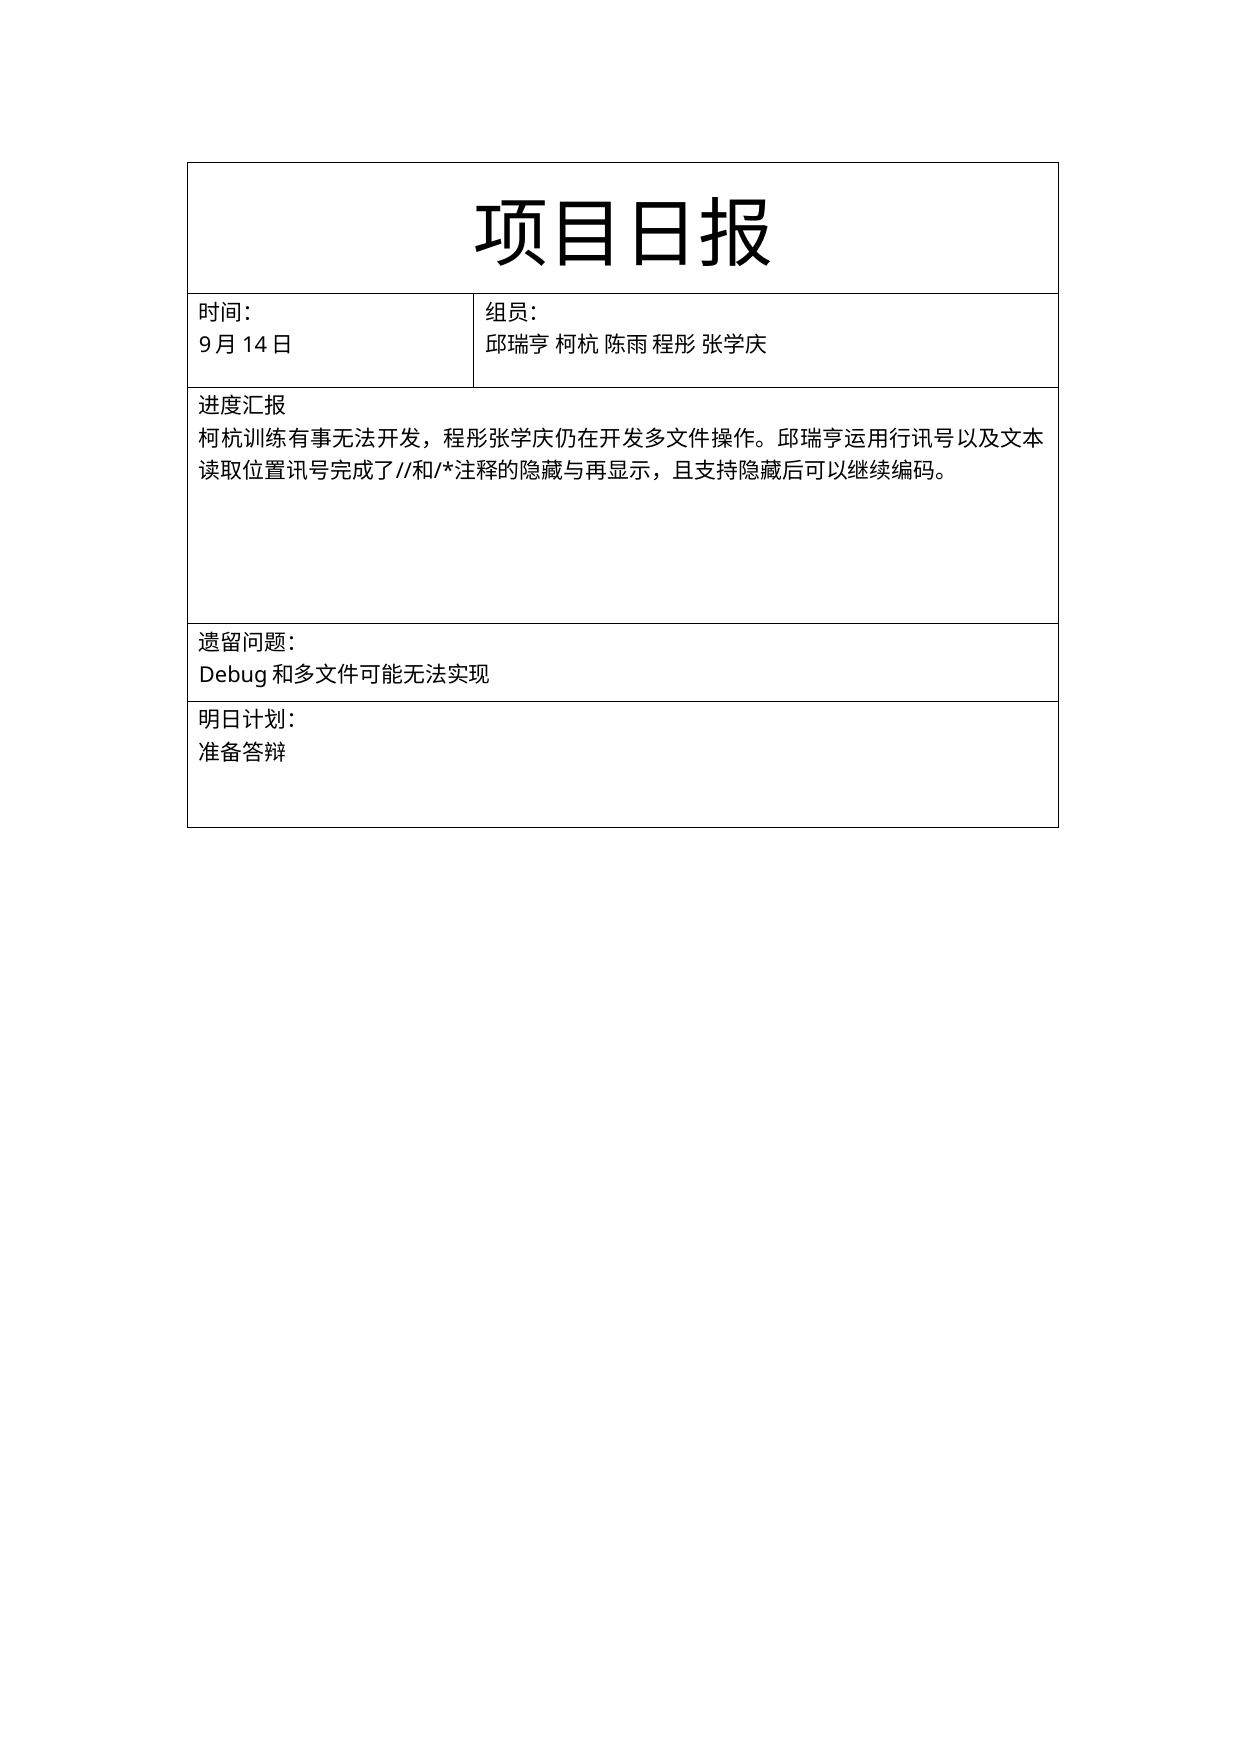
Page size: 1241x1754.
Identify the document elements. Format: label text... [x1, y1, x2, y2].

table_cell 进度汇报 柯杭训练有事无法开发，程彤张学庆仍在开发多文件操作。邱瑞亨运用行讯号以及文本读取位置讯号完成了//和/*注释的隐藏与再显示，且支持隐藏后可以继续编码。 [188, 388, 1058, 623]
table_cell 组员： 邱瑞亨 柯杭 陈雨 程彤 张学庆 [474, 294, 1058, 387]
table_cell 明日计划： 准备答辩 [188, 702, 1058, 827]
table_cell 时间： 9月14日 [188, 294, 473, 387]
table_header 项目日报 [188, 163, 1058, 293]
table_cell 遗留问题： Debug和多文件可能无法实现 [188, 624, 1058, 701]
